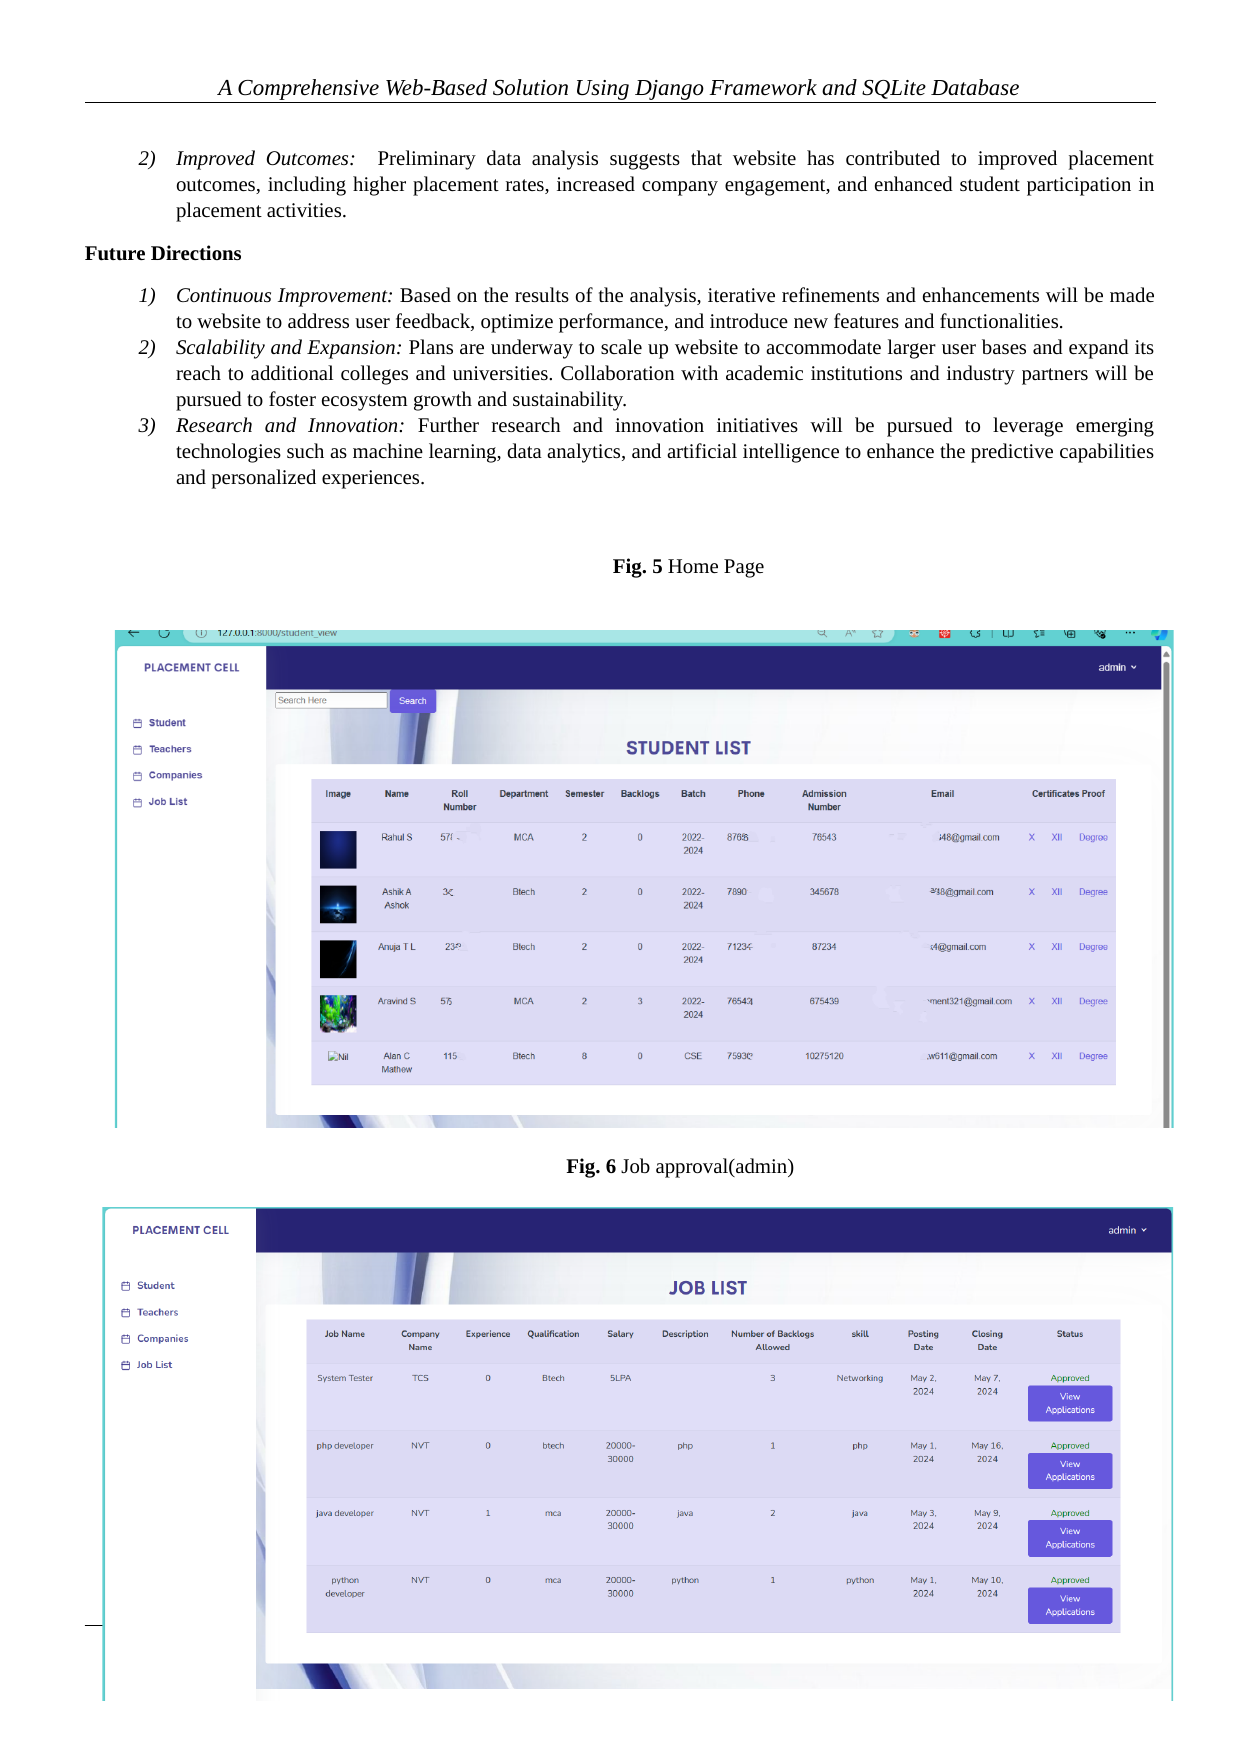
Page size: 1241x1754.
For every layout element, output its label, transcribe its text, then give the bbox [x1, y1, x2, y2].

picture [114, 630, 1174, 1128]
list Continuous Improvement: Based on the results of the analysis, iterative refinements and enhancements will be made to website to address user feedback, optimize performance, and introduce new features and functionalities. [138, 283, 1156, 333]
text Future Directions [84, 241, 1156, 265]
picture [102, 1207, 1174, 1701]
list Improved Outcomes: Preliminary data analysis suggests that website has contributed to improved placement outcomes, including higher placement rates, increased company engagement, and enhanced student participation in placement activities. [138, 146, 1156, 222]
list Research and Innovation: Further research and innovation initiatives will be pursued to leverage emerging technologies such as machine learning, data analytics, and artificial intelligence to enhance the predictive capabilities and personalized experiences. [138, 413, 1156, 489]
list Scalability and Expansion: Plans are underway to scale up website to accommodate larger user bases and expand its reach to additional colleges and universities. Collaboration with academic institutions and industry partners will be pursued to foster ecosystem growth and sustainability. [138, 335, 1156, 411]
